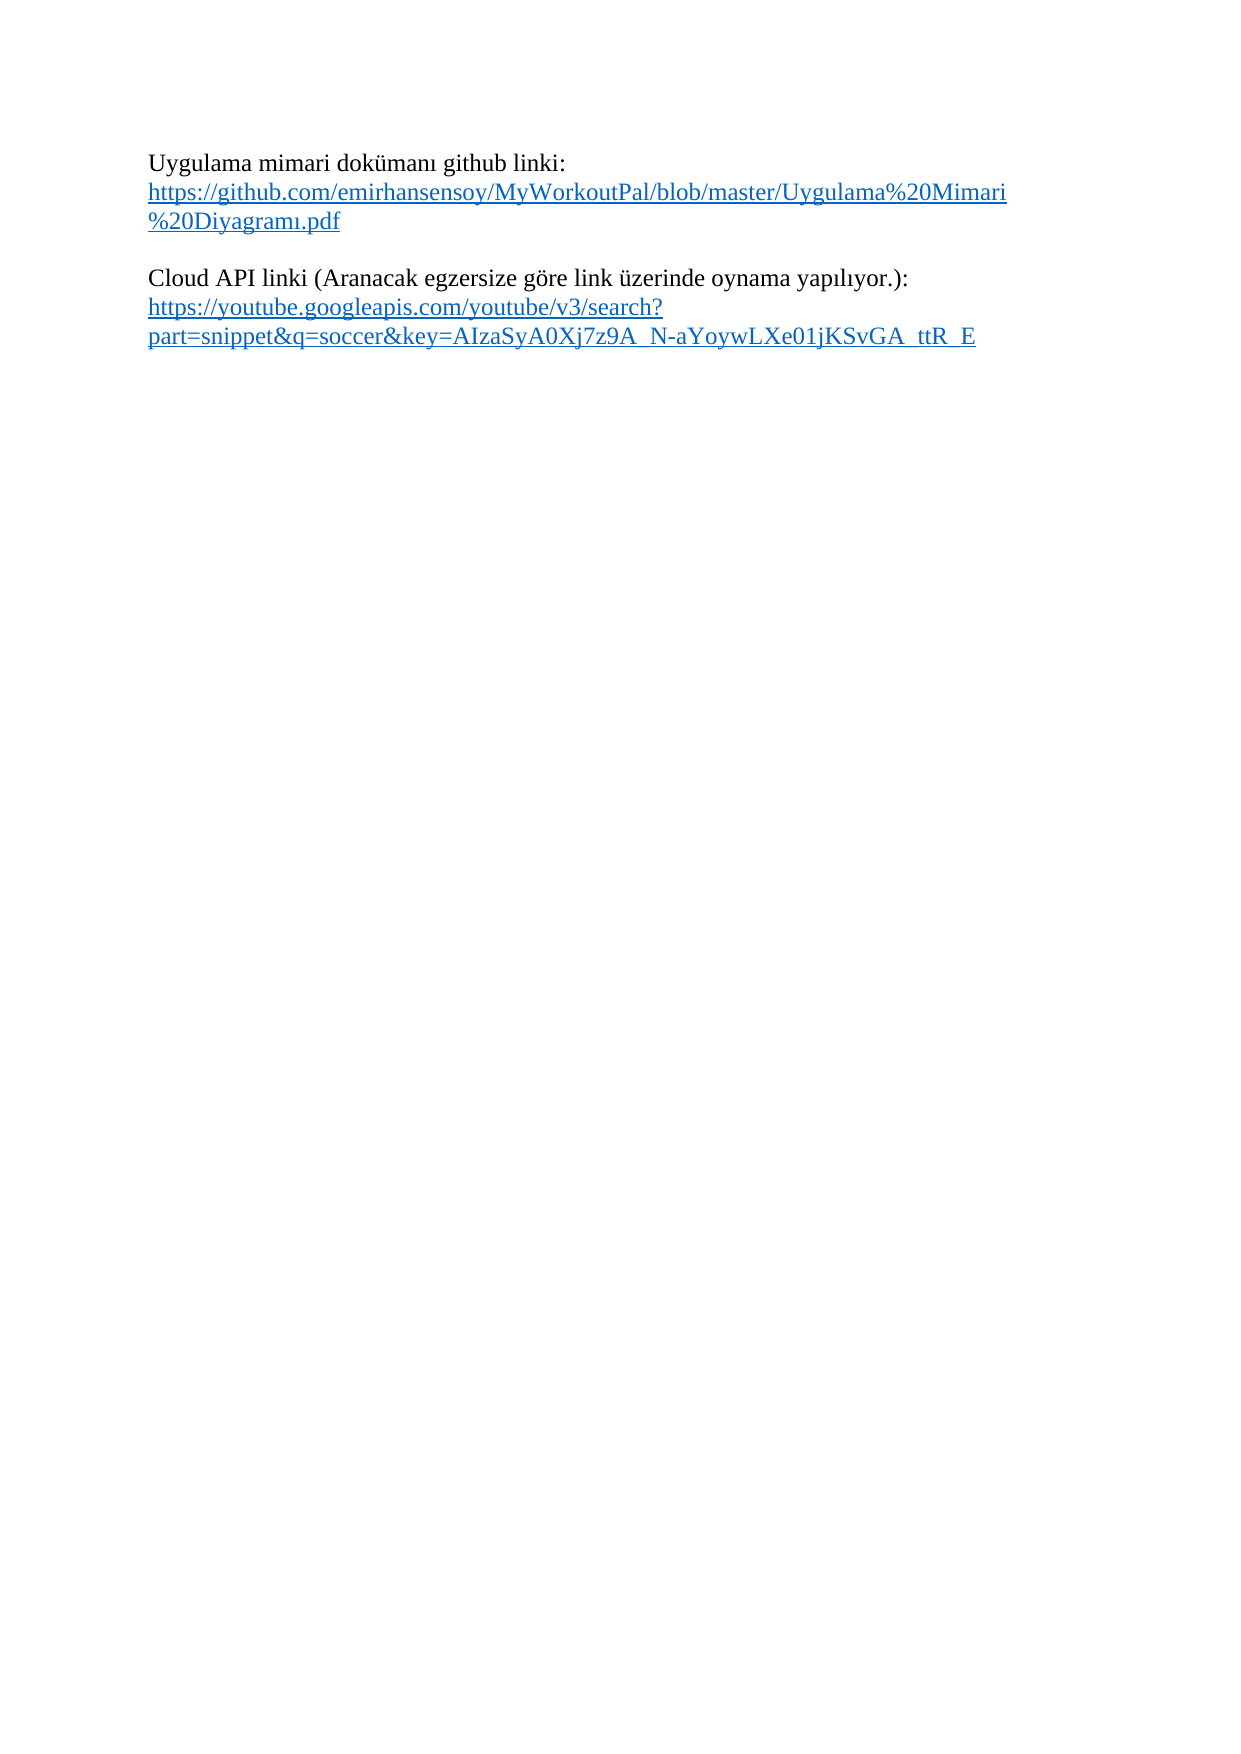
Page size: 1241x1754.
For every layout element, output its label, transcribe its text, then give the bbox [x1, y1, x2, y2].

text Uygulama mimari dokümanı github linki: https://github.com/emirhansensoy/MyWorkoutPal/blob/master/Uygulama%20Mimari%20Diyagramı.pdf [148, 148, 1090, 235]
text Cloud API linki (Aranacak egzersize göre link üzerinde oynama yapılıyor.): https://youtube.googleapis.com/youtube/v3/search?part=snippet&q=soccer&key=AIzaSyA0Xj7z9A_N-aYoywLXe01jKSvGA_ttR_E [148, 263, 1090, 350]
